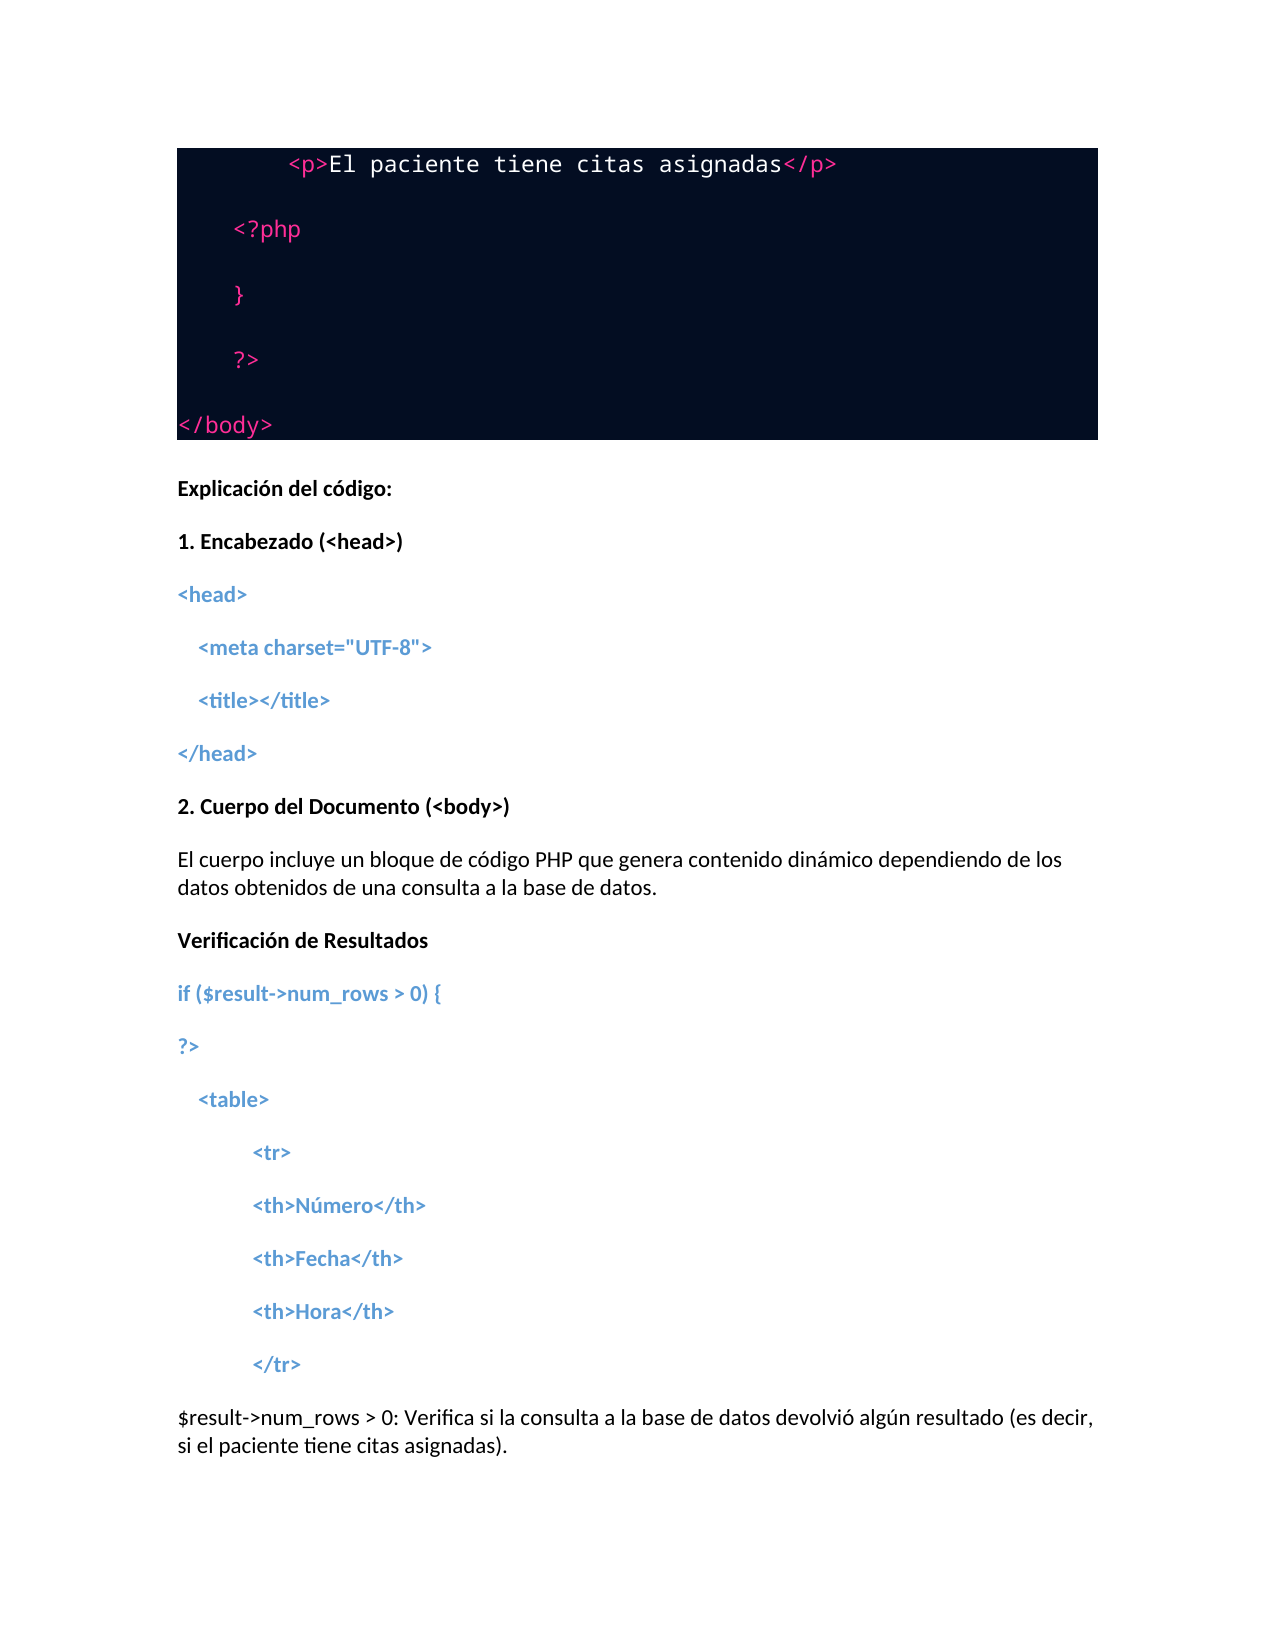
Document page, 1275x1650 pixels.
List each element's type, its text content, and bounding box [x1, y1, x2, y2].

text } [177, 278, 1098, 309]
text 2. Cuerpo del Documento (<body>) [177, 792, 1098, 820]
text <?php [177, 213, 1098, 244]
text </body> [177, 409, 1098, 440]
text <p>El paciente tiene citas asignadas</p> [177, 148, 1098, 179]
text <head> [177, 580, 1098, 608]
text <th>Número</th> [177, 1191, 1098, 1219]
text <th>Fecha</th> [177, 1244, 1098, 1272]
text </head> [177, 739, 1098, 767]
text ?> [177, 343, 1098, 375]
text Explicación del código: [177, 474, 1098, 502]
text <table> [177, 1085, 1098, 1113]
text 1. Encabezado (<head>) [177, 527, 1098, 555]
text if ($result->num_rows > 0) { [177, 979, 1098, 1007]
text <th>Hora</th> [177, 1297, 1098, 1326]
text </tr> [177, 1351, 1098, 1378]
text <tr> [177, 1138, 1098, 1166]
text <title></title> [177, 686, 1098, 714]
text $result->num_rows > 0: Verifica si la consulta a la base de datos devolvió algún resultado (es decir, si el paciente tiene citas asignadas). [177, 1403, 1098, 1459]
text El cuerpo incluye un bloque de código PHP que genera contenido dinámico dependiendo de los datos obtenidos de una consulta a la base de datos. [177, 845, 1098, 901]
text ?> [177, 1032, 1098, 1060]
text <meta charset="UTF-8"> [177, 633, 1098, 661]
text Verificación de Resultados [177, 926, 1098, 954]
